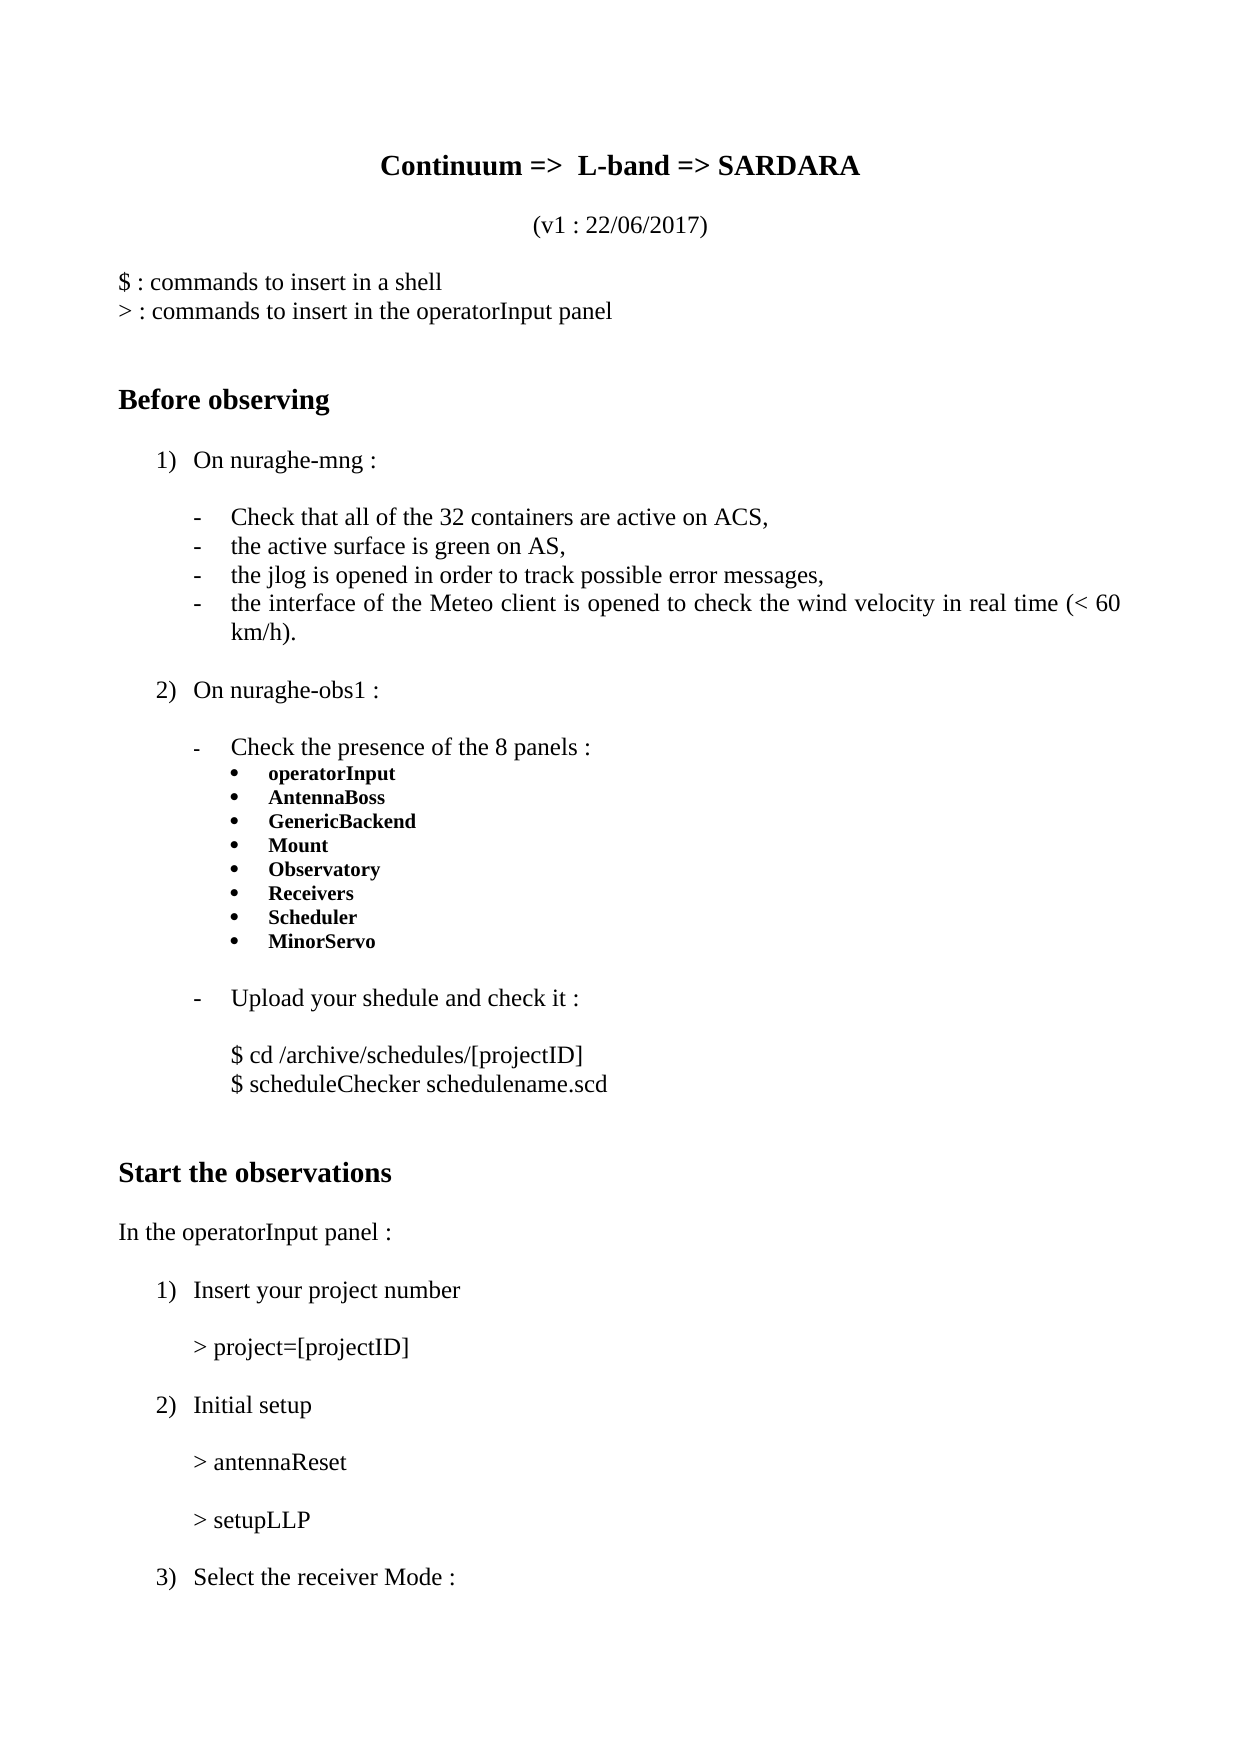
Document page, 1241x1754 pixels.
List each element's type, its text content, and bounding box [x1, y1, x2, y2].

list Select the receiver Mode : [156, 1562, 1122, 1591]
list $ cd /archive/schedules/[projectID] [193, 1040, 1122, 1069]
list > project=[projectID] [193, 1332, 1122, 1361]
list the jlog is opened in order to track possible error messages, [193, 560, 1122, 588]
list Check the presence of the 8 panels : [193, 732, 1122, 761]
text $ : commands to insert in a shell [118, 267, 1122, 296]
text In the operatorInput panel : [118, 1217, 1122, 1246]
list Check that all of the 32 containers are active on ACS, [193, 502, 1122, 531]
text > : commands to insert in the operatorInput panel [118, 296, 1122, 325]
text Before observing [118, 382, 1122, 416]
list Insert your project number [156, 1275, 1122, 1304]
text (v1 : 22/06/2017) [118, 210, 1122, 239]
list On nuraghe-obs1 : [156, 675, 1122, 703]
list operatorInput [231, 761, 1122, 785]
list Mount [231, 833, 1122, 857]
list AntennaBoss [231, 785, 1122, 809]
list Upload your shedule and check it : [193, 983, 1122, 1011]
list > setupLLP [193, 1505, 1122, 1534]
list the interface of the Meteo client is opened to check the wind velocity in real time (< 60 km/h). [193, 588, 1122, 646]
text Start the observations [118, 1155, 1122, 1189]
list On nuraghe-mng : [156, 445, 1122, 473]
list > antennaReset [193, 1447, 1122, 1476]
list Observatory [231, 857, 1122, 881]
list Initial setup [156, 1390, 1122, 1419]
list Receivers [231, 881, 1122, 905]
list MinorServo [231, 929, 1122, 953]
list Scheduler [231, 905, 1122, 929]
list $ scheduleChecker schedulename.scd [193, 1069, 1122, 1098]
text Continuum => L-band => SARDARA [118, 148, 1122, 181]
list the active surface is green on AS, [193, 531, 1122, 560]
list GenericBackend [231, 809, 1122, 833]
